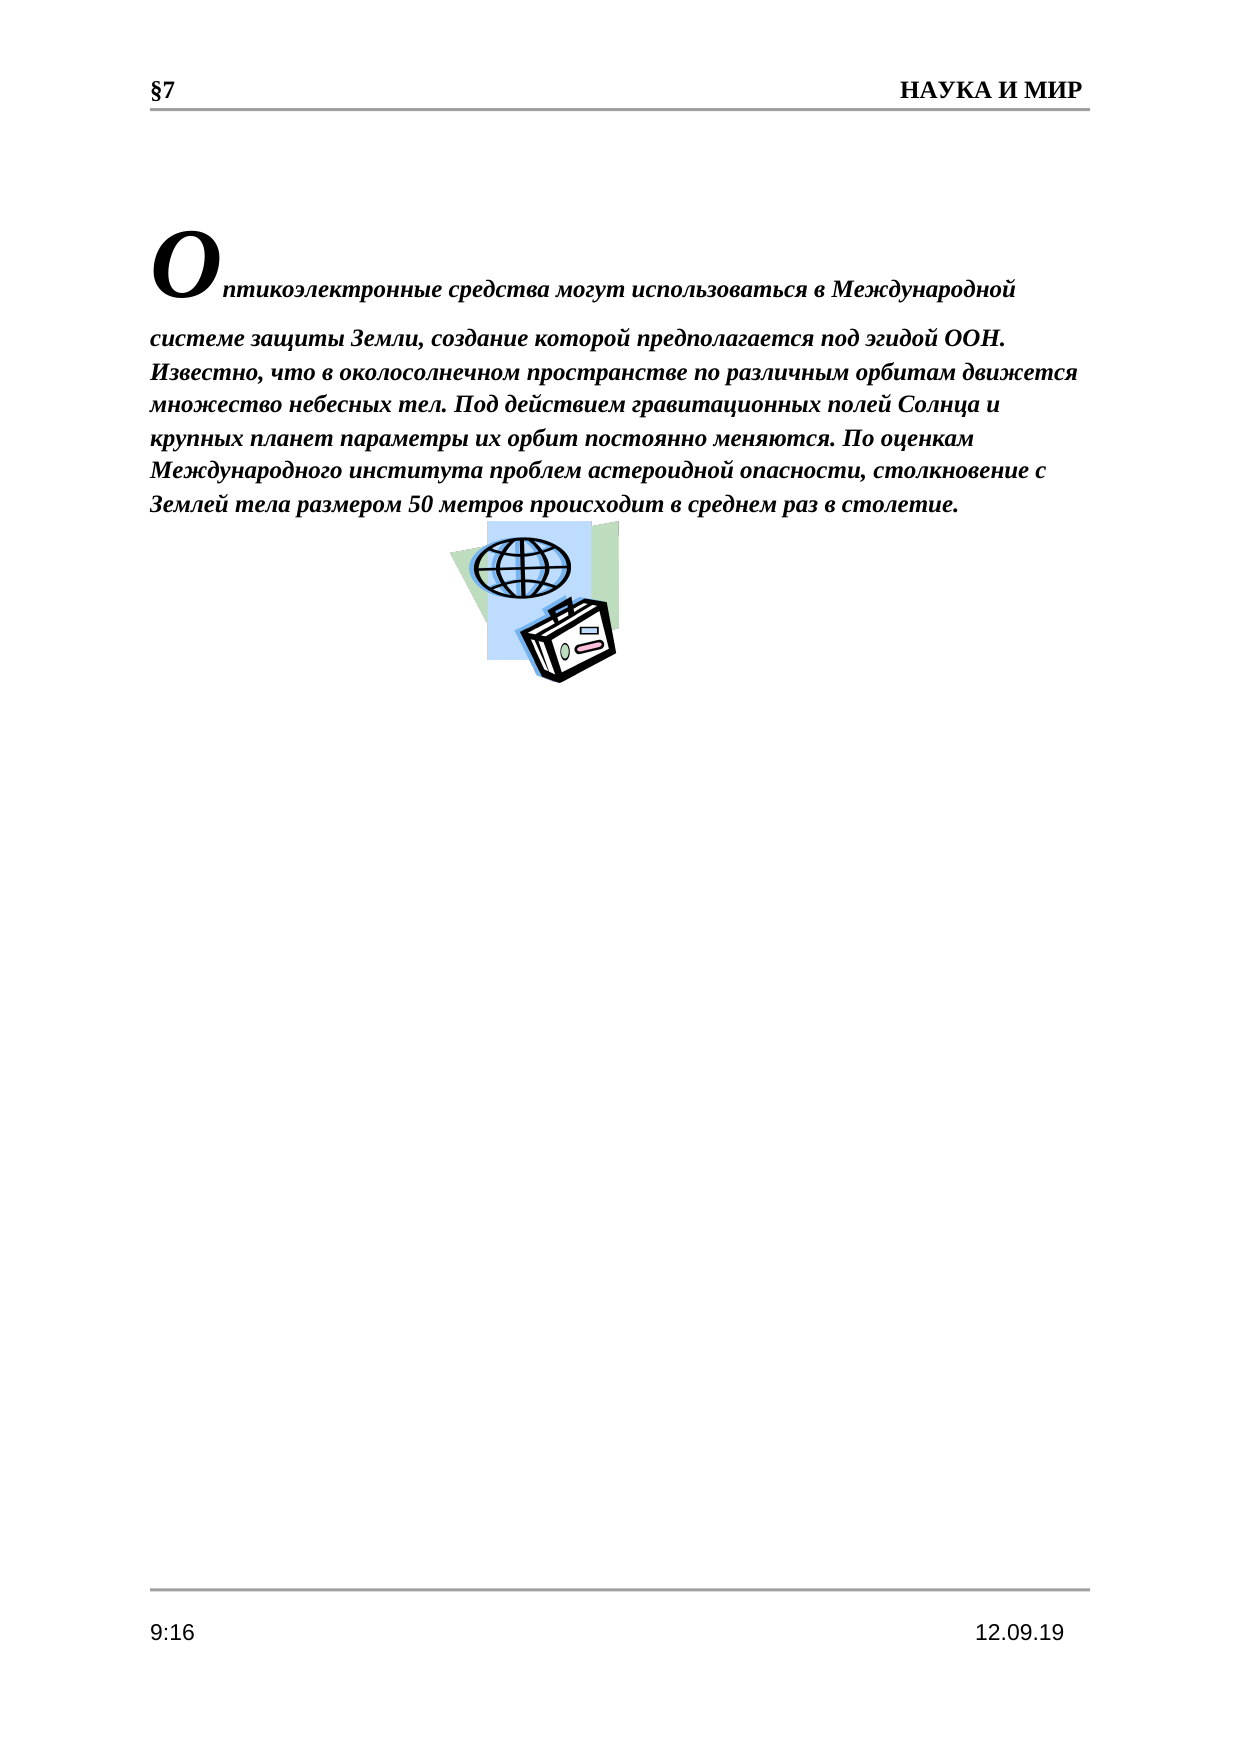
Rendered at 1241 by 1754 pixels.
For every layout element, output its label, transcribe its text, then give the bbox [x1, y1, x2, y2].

picture [450, 521, 619, 683]
text Оптикоэлектронные средства могут использоваться в Международной системе защиты Земли, создание которой предполагается под эгидой ООН. Известно, что в околосолнечном пространстве по различным орбитам движется множество небесных тел. Под действием гравитационных полей Солнца и крупных планет параметры их орбит постоянно меняются. По оценкам Международного института проблем астероидной опасности, столкновение с Землей тела размером 50 метров происходит в среднем раз в столетие. [150, 204, 1090, 688]
